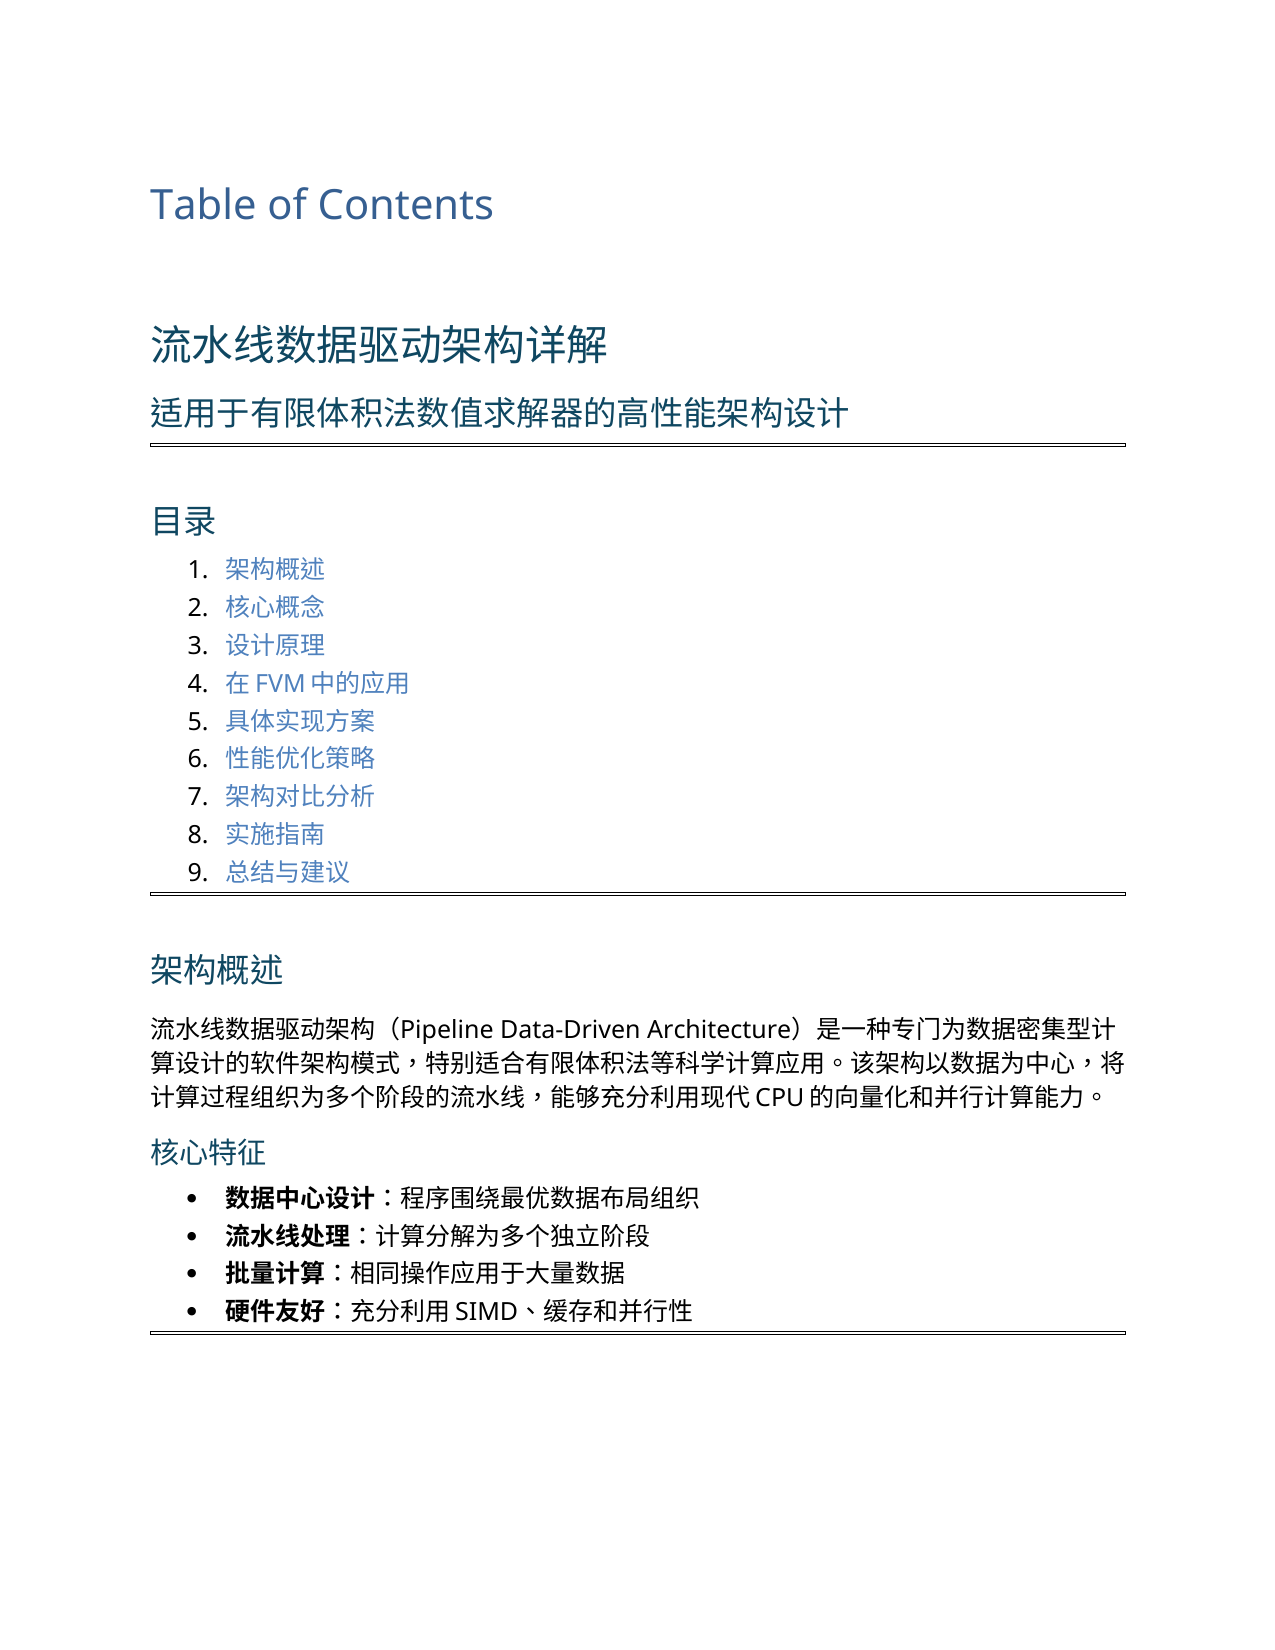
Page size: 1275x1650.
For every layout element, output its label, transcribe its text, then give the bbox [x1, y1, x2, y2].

list 实施指南 [187, 817, 1125, 851]
text 流水线数据驱动架构（Pipeline Data-Driven Architecture）是一种专门为数据密集型计算设计的软件架构模式，特别适合有限体积法等科学计算应用。该架构以数据为中心，将计算过程组织为多个阶段的流水线，能够充分利用现代CPU的向量化和并行计算能力。 [150, 1011, 1125, 1113]
list 核心概念 [187, 590, 1125, 624]
list 总结与建议 [187, 854, 1125, 888]
subtitle 适用于有限体积法数值求解器的高性能架构设计 [150, 389, 1125, 435]
list 硬件友好：充分利用SIMD、缓存和并行性 [187, 1294, 1125, 1328]
list 在FVM中的应用 [187, 665, 1125, 699]
list 设计原理 [187, 628, 1125, 662]
list 性能优化策略 [187, 741, 1125, 775]
list 数据中心设计：程序围绕最优数据布局组织 [187, 1180, 1125, 1214]
subtitle 架构概述 [150, 947, 1125, 993]
list 具体实现方案 [187, 703, 1125, 737]
list 批量计算：相同操作应用于大量数据 [187, 1256, 1125, 1290]
list 流水线处理：计算分解为多个独立阶段 [187, 1218, 1125, 1252]
subtitle 流水线数据驱动架构详解 [150, 316, 1125, 373]
subtitle 目录 [150, 498, 1125, 544]
list 架构对比分析 [187, 779, 1125, 813]
list 架构概述 [187, 552, 1125, 586]
subtitle 核心特征 [150, 1132, 1125, 1172]
